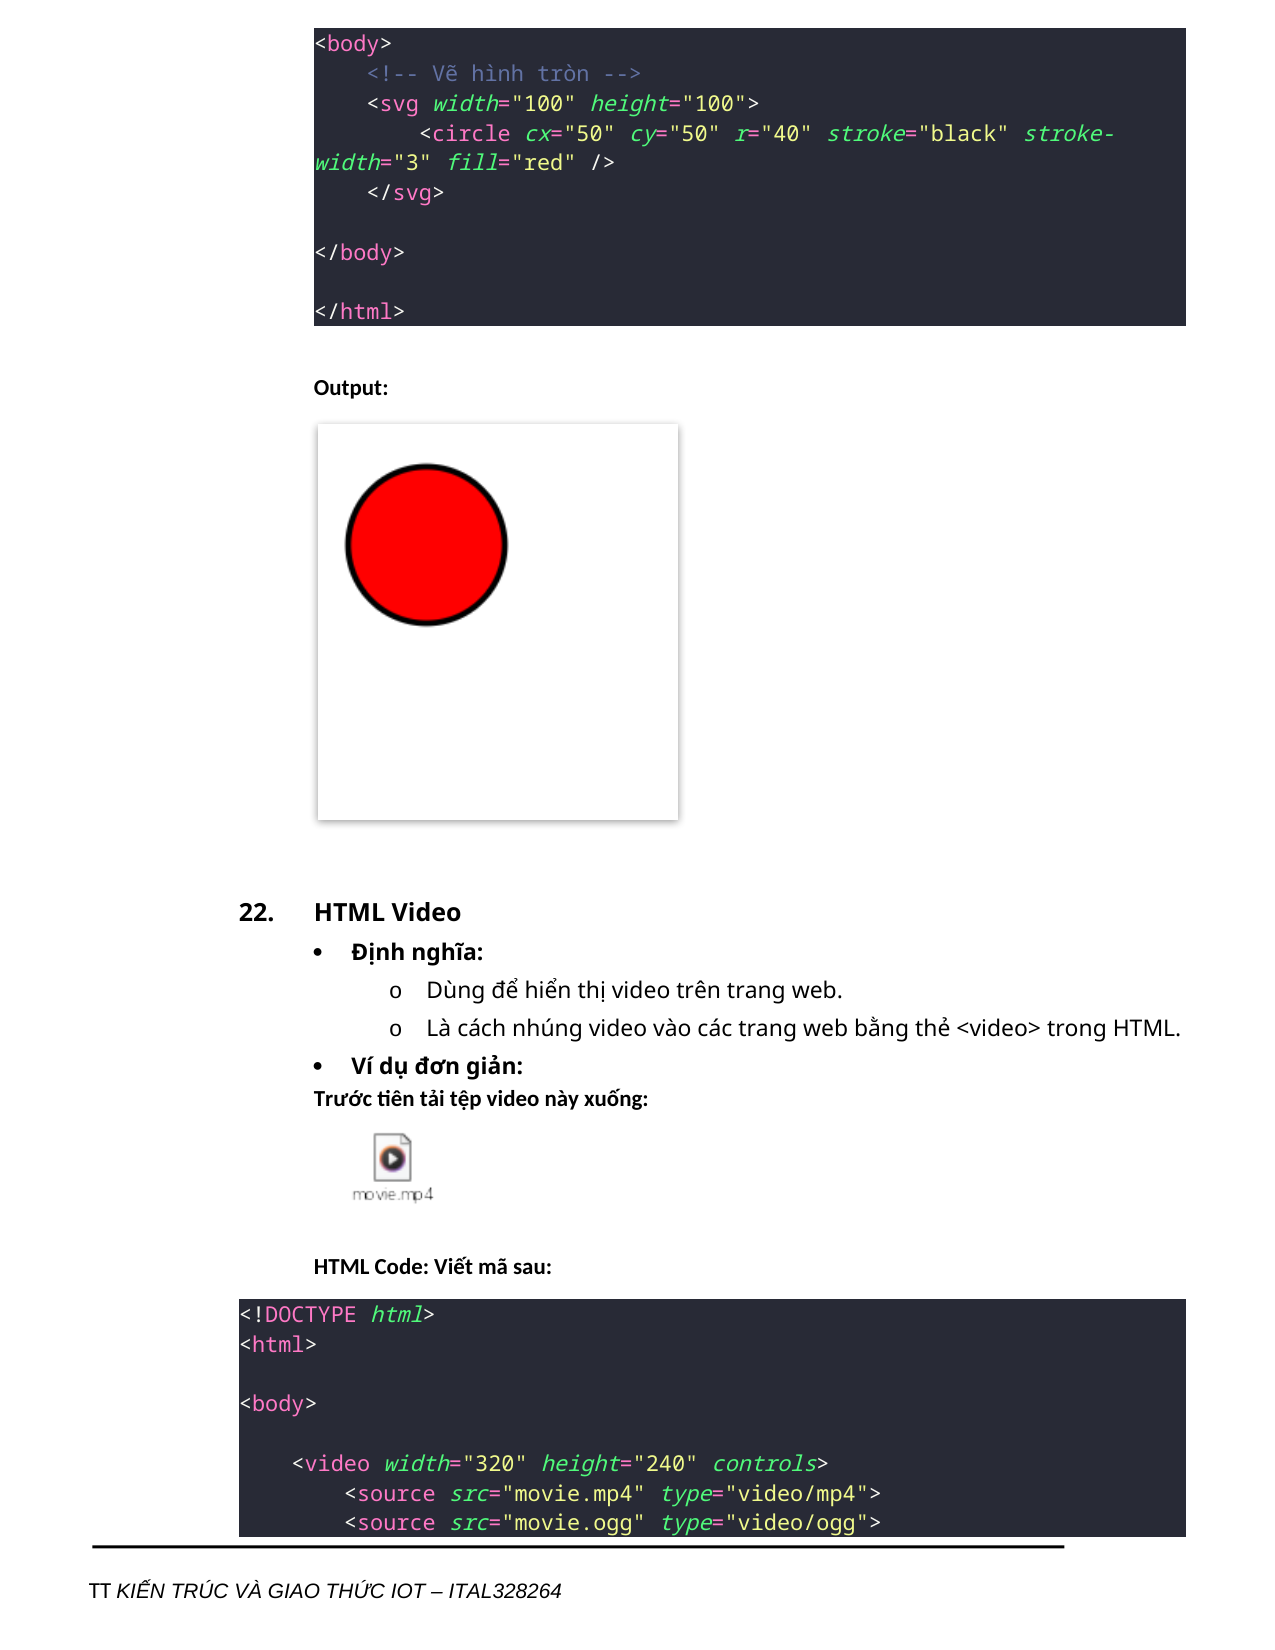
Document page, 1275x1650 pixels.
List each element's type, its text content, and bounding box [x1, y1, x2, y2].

subtitle Là cách nhúng video vào các trang web bằng thẻ <video> trong HTML. [389, 1012, 1186, 1043]
text Output: [314, 373, 1186, 401]
picture [332, 439, 664, 806]
text <circle cx="50" cy="50" r="40" stroke="black" stroke-width="3" fill="red" /> [314, 117, 1186, 177]
text <!-- Vẽ hình tròn --> [314, 58, 1186, 88]
text Trước tiên tải tệp video này xuống: [314, 1084, 1186, 1112]
text </svg> [314, 177, 1186, 207]
text </body> [314, 237, 1186, 266]
text <html> [239, 1329, 1186, 1358]
text <source src="movie.ogg" type="video/ogg"> [239, 1507, 1186, 1537]
text <body> [239, 1388, 1186, 1418]
text <body> [314, 28, 1186, 58]
subtitle Định nghĩa: [314, 936, 1186, 967]
text HTML Code: Viết mã sau: [314, 1252, 1186, 1280]
text <!DOCTYPE html> [239, 1299, 1186, 1329]
text <source src="movie.mp4" type="video/mp4"> [239, 1478, 1186, 1507]
text </html> [314, 296, 1186, 326]
subtitle HTML Video [239, 895, 1186, 929]
subtitle Ví dụ đơn giản: [314, 1050, 1186, 1081]
text <video width="320" height="240" controls> [239, 1448, 1186, 1478]
subtitle Dùng để hiển thị video trên trang web. [389, 974, 1186, 1005]
text <svg width="100" height="100"> [314, 88, 1186, 117]
